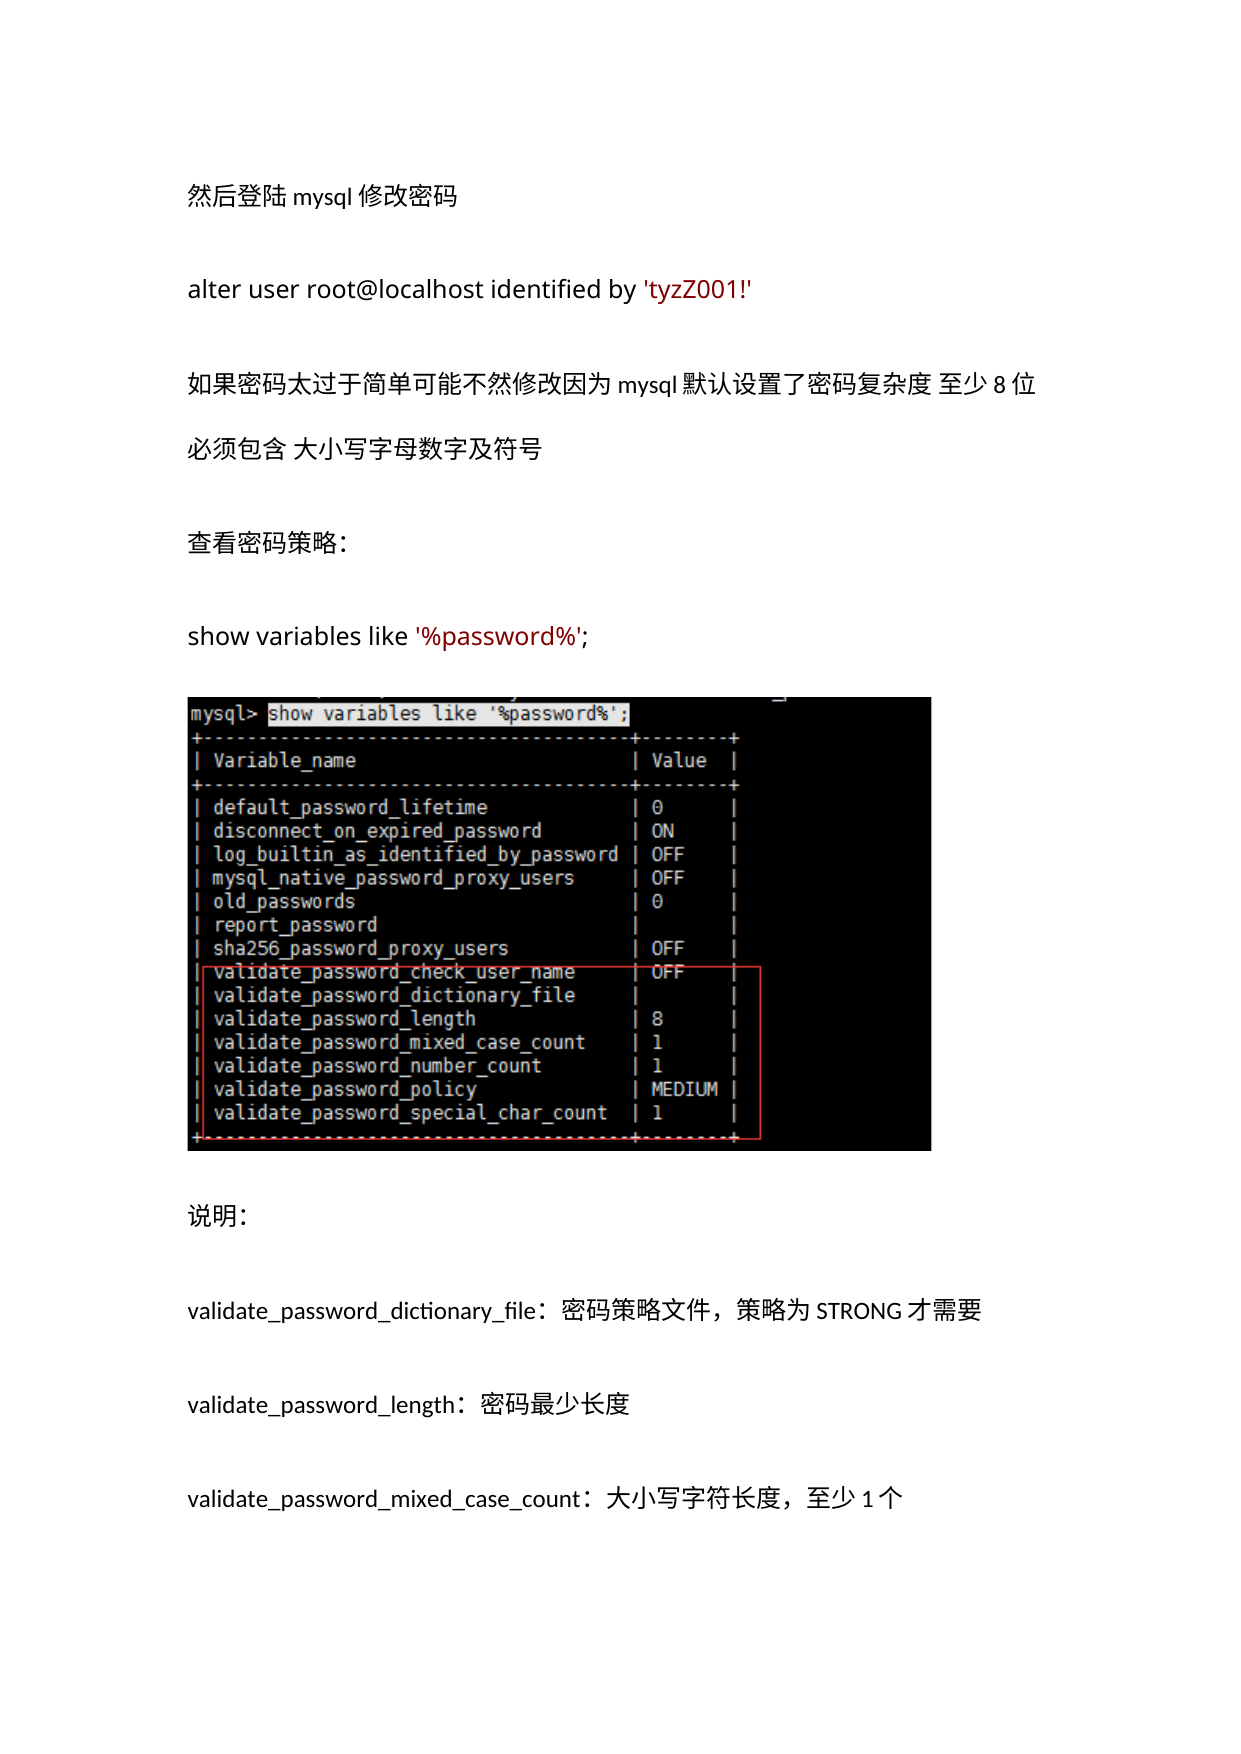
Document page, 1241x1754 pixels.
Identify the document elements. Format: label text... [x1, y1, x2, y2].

picture [187, 697, 932, 1151]
text 然后登陆mysql 修改密码 [187, 162, 1053, 227]
text validate_password_mixed_case_count：大小写字符长度，至少1个 [187, 1464, 1053, 1529]
text validate_password_dictionary_file：密码策略文件，策略为STRONG才需要 [187, 1276, 1053, 1341]
text 查看密码策略： [187, 509, 1053, 574]
text 如果密码太过于简单可能不然修改因为mysql默认设置了密码复杂度 至少8位 必须包含 大小写字母数字及符号 [187, 350, 1053, 480]
text show variables like '%password%'; [187, 604, 1053, 669]
text alter user root@localhost identified by 'tyzZ001!' [187, 256, 1053, 321]
text 说明： [187, 1182, 1053, 1247]
text validate_password_length：密码最少长度 [187, 1370, 1053, 1435]
